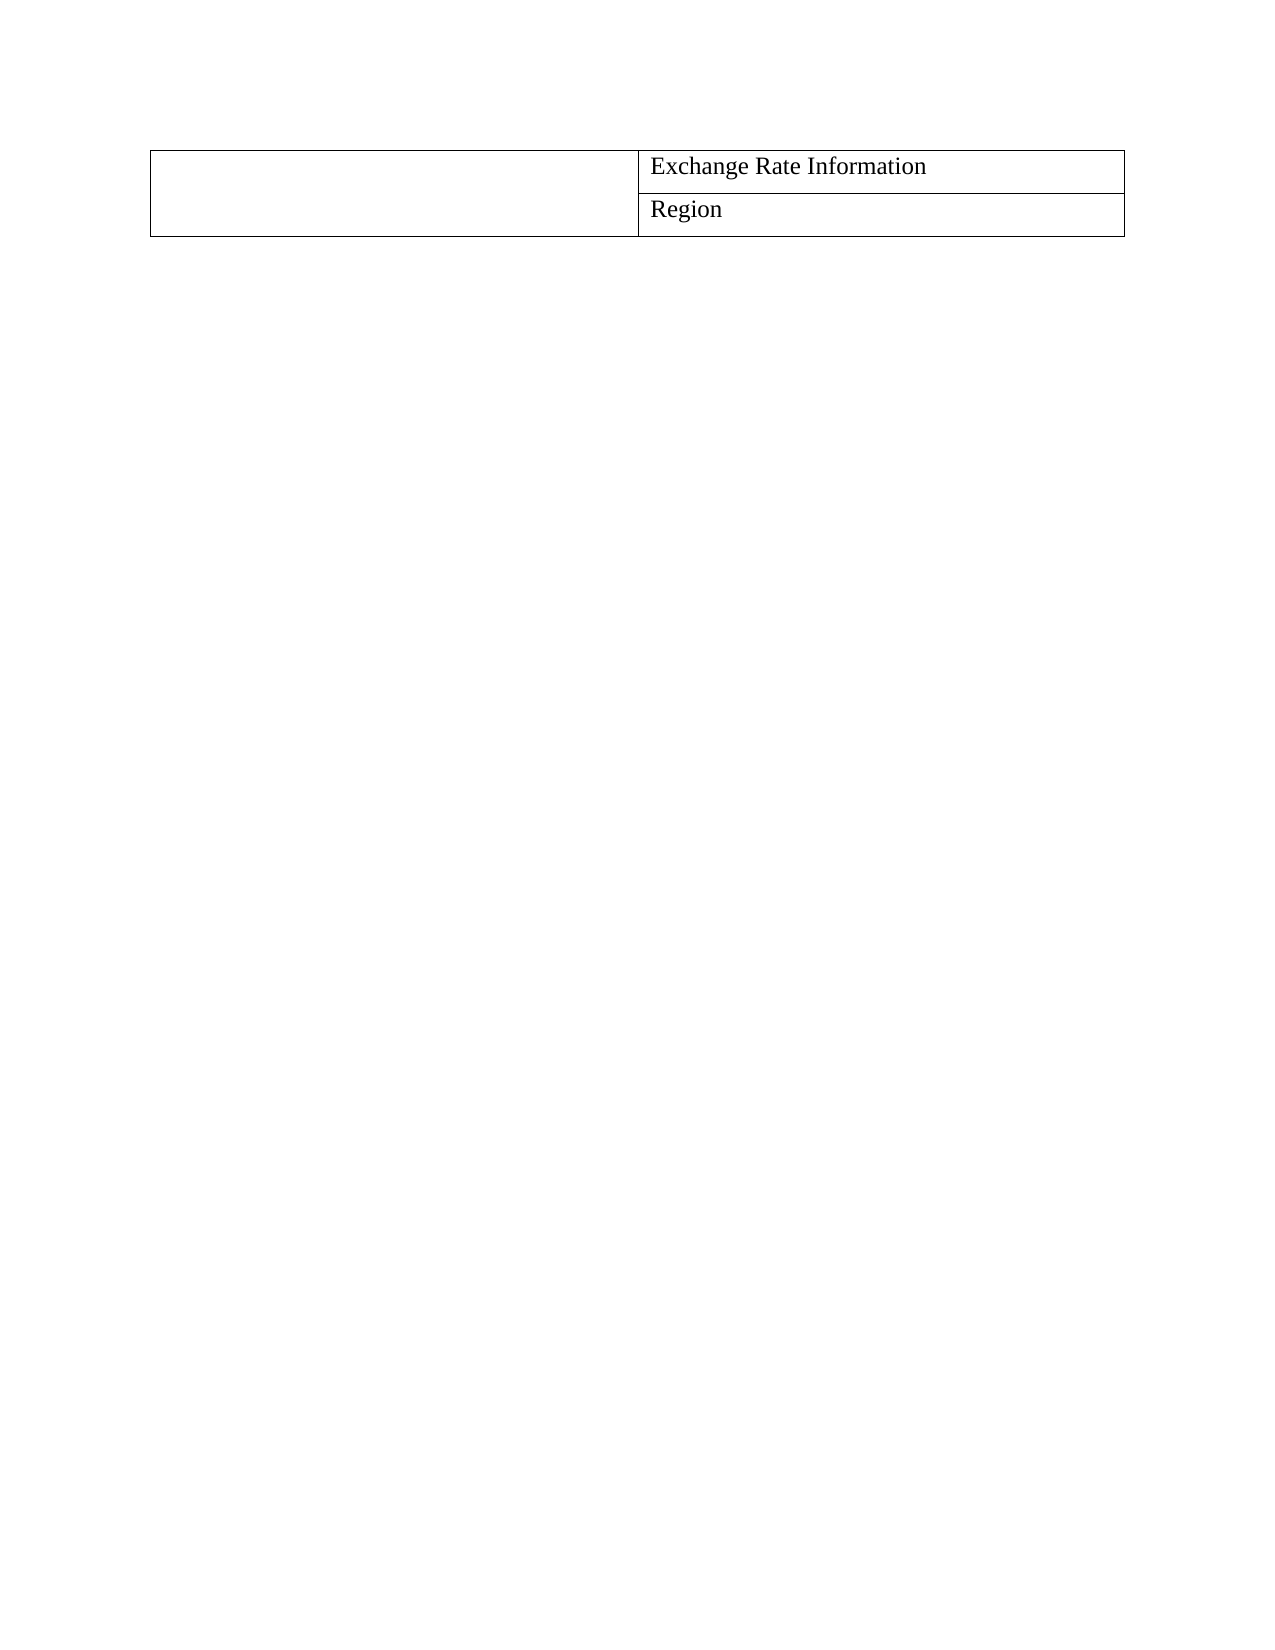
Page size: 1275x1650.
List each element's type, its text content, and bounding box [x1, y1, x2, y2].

table_cell Exchange Rate Information [639, 151, 1124, 193]
table_cell Region [639, 194, 1124, 236]
